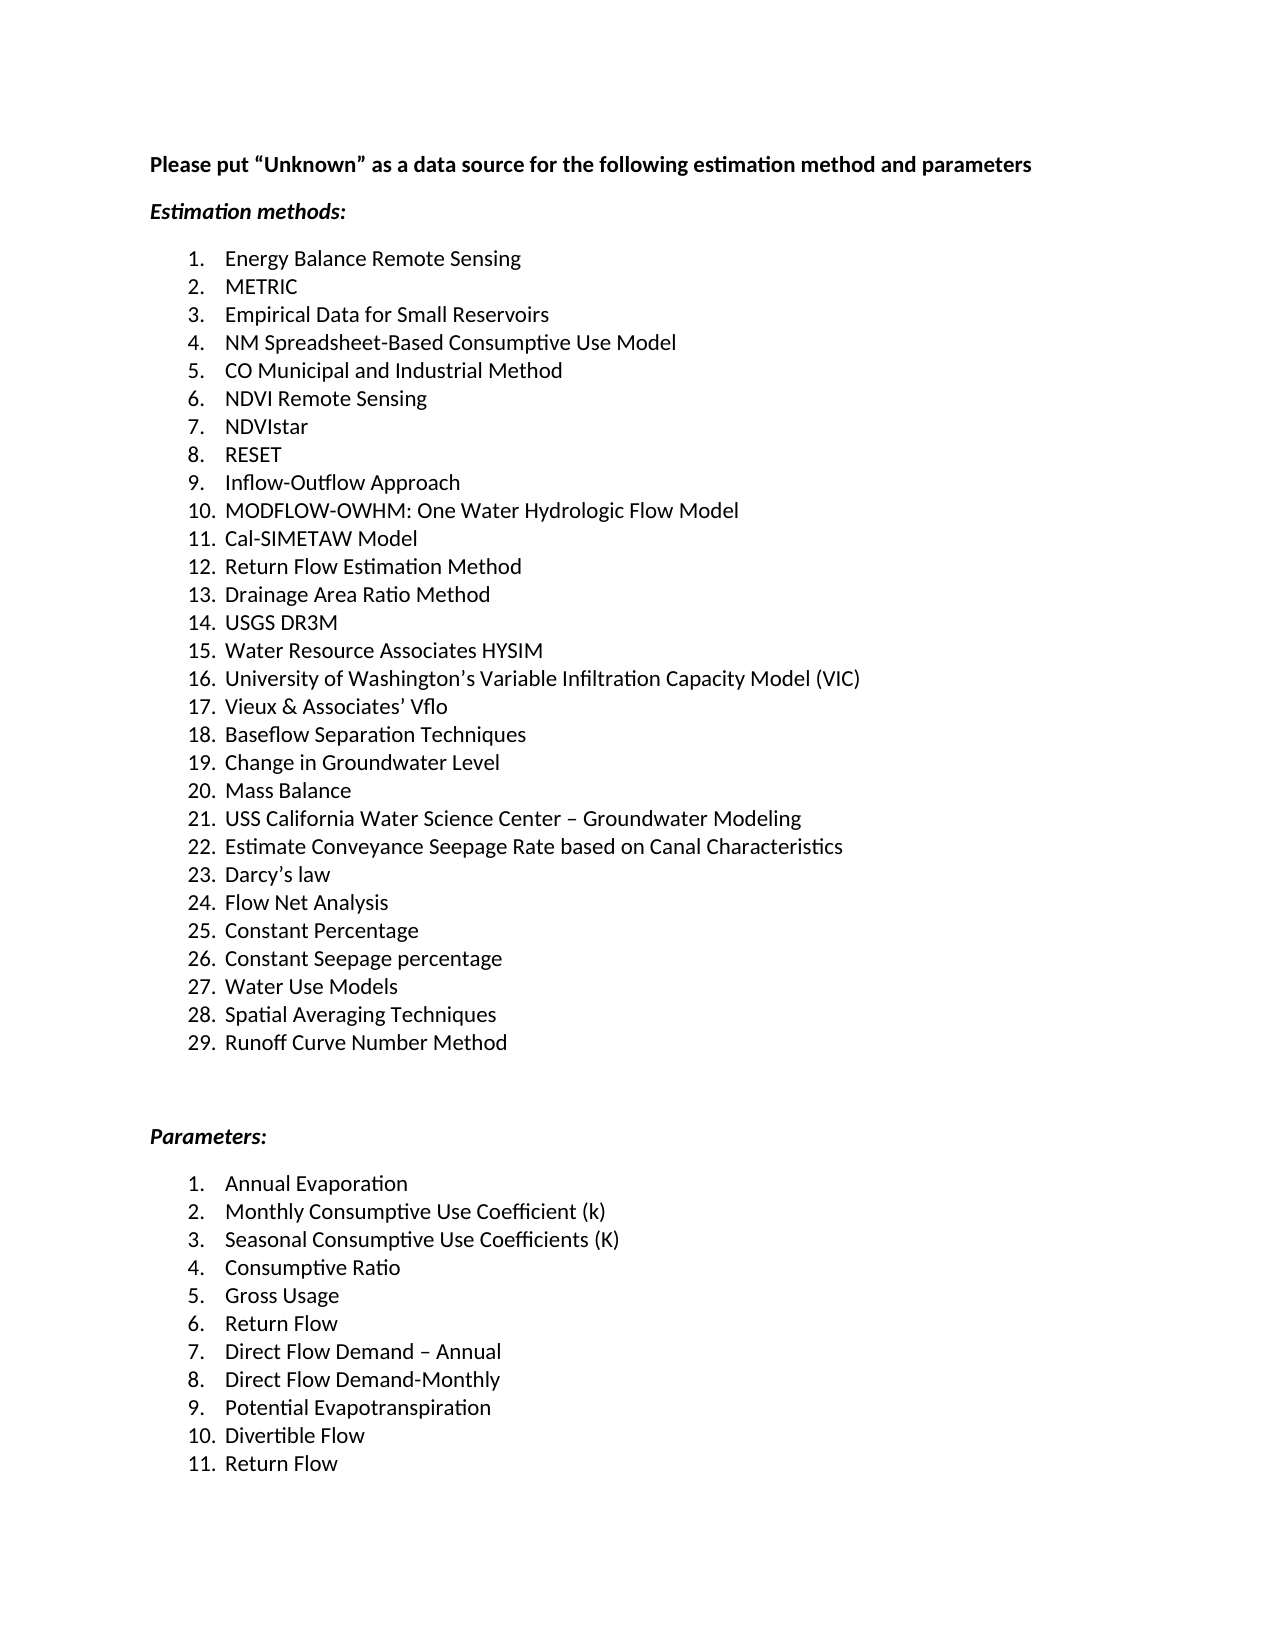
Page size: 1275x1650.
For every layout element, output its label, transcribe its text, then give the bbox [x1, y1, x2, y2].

list NM Spreadsheet-Based Consumptive Use Model [187, 328, 1125, 356]
list Return Flow [187, 1309, 1125, 1337]
list METRIC [187, 272, 1125, 300]
list Direct Flow Demand-Monthly [187, 1365, 1125, 1393]
list University of Washington’s Variable Infiltration Capacity Model (VIC) [187, 664, 1125, 692]
list Darcy’s law [187, 860, 1125, 888]
list Baseflow Separation Techniques [187, 720, 1125, 748]
list Drainage Area Ratio Method [187, 580, 1125, 608]
list Runoff Curve Number Method [187, 1028, 1125, 1056]
list MODFLOW-OWHM: One Water Hydrologic Flow Model [187, 496, 1125, 524]
text Please put “Unknown” as a data source for the following estimation method and parameters [150, 150, 1125, 178]
list Return Flow [187, 1449, 1125, 1477]
list Annual Evaporation [187, 1169, 1125, 1197]
list CO Municipal and Industrial Method [187, 356, 1125, 384]
list Water Use Models [187, 972, 1125, 1000]
list Water Resource Associates HYSIM [187, 636, 1125, 664]
list Energy Balance Remote Sensing [187, 244, 1125, 272]
text Estimation methods: [150, 197, 1125, 225]
list Constant Seepage percentage [187, 944, 1125, 972]
list Vieux & Associates’ Vflo [187, 692, 1125, 720]
list NDVIstar [187, 412, 1125, 440]
list Direct Flow Demand – Annual [187, 1337, 1125, 1365]
list Flow Net Analysis [187, 888, 1125, 916]
list Estimate Conveyance Seepage Rate based on Canal Characteristics [187, 832, 1125, 860]
list Empirical Data for Small Reservoirs [187, 300, 1125, 328]
list Seasonal Consumptive Use Coefficients (K) [187, 1225, 1125, 1253]
list NDVI Remote Sensing [187, 384, 1125, 412]
list Potential Evapotranspiration [187, 1393, 1125, 1421]
list Inflow-Outflow Approach [187, 468, 1125, 496]
list Return Flow Estimation Method [187, 552, 1125, 580]
list Divertible Flow [187, 1421, 1125, 1449]
list Spatial Averaging Techniques [187, 1000, 1125, 1028]
list RESET [187, 440, 1125, 468]
list Monthly Consumptive Use Coefficient (k) [187, 1197, 1125, 1225]
list USS California Water Science Center – Groundwater Modeling [187, 804, 1125, 832]
list Cal-SIMETAW Model [187, 524, 1125, 552]
list Consumptive Ratio [187, 1253, 1125, 1281]
text Parameters: [150, 1122, 1125, 1150]
list USGS DR3M [187, 608, 1125, 636]
list Change in Groundwater Level [187, 748, 1125, 776]
list Mass Balance [187, 776, 1125, 804]
list Gross Usage [187, 1281, 1125, 1309]
list Constant Percentage [187, 916, 1125, 944]
